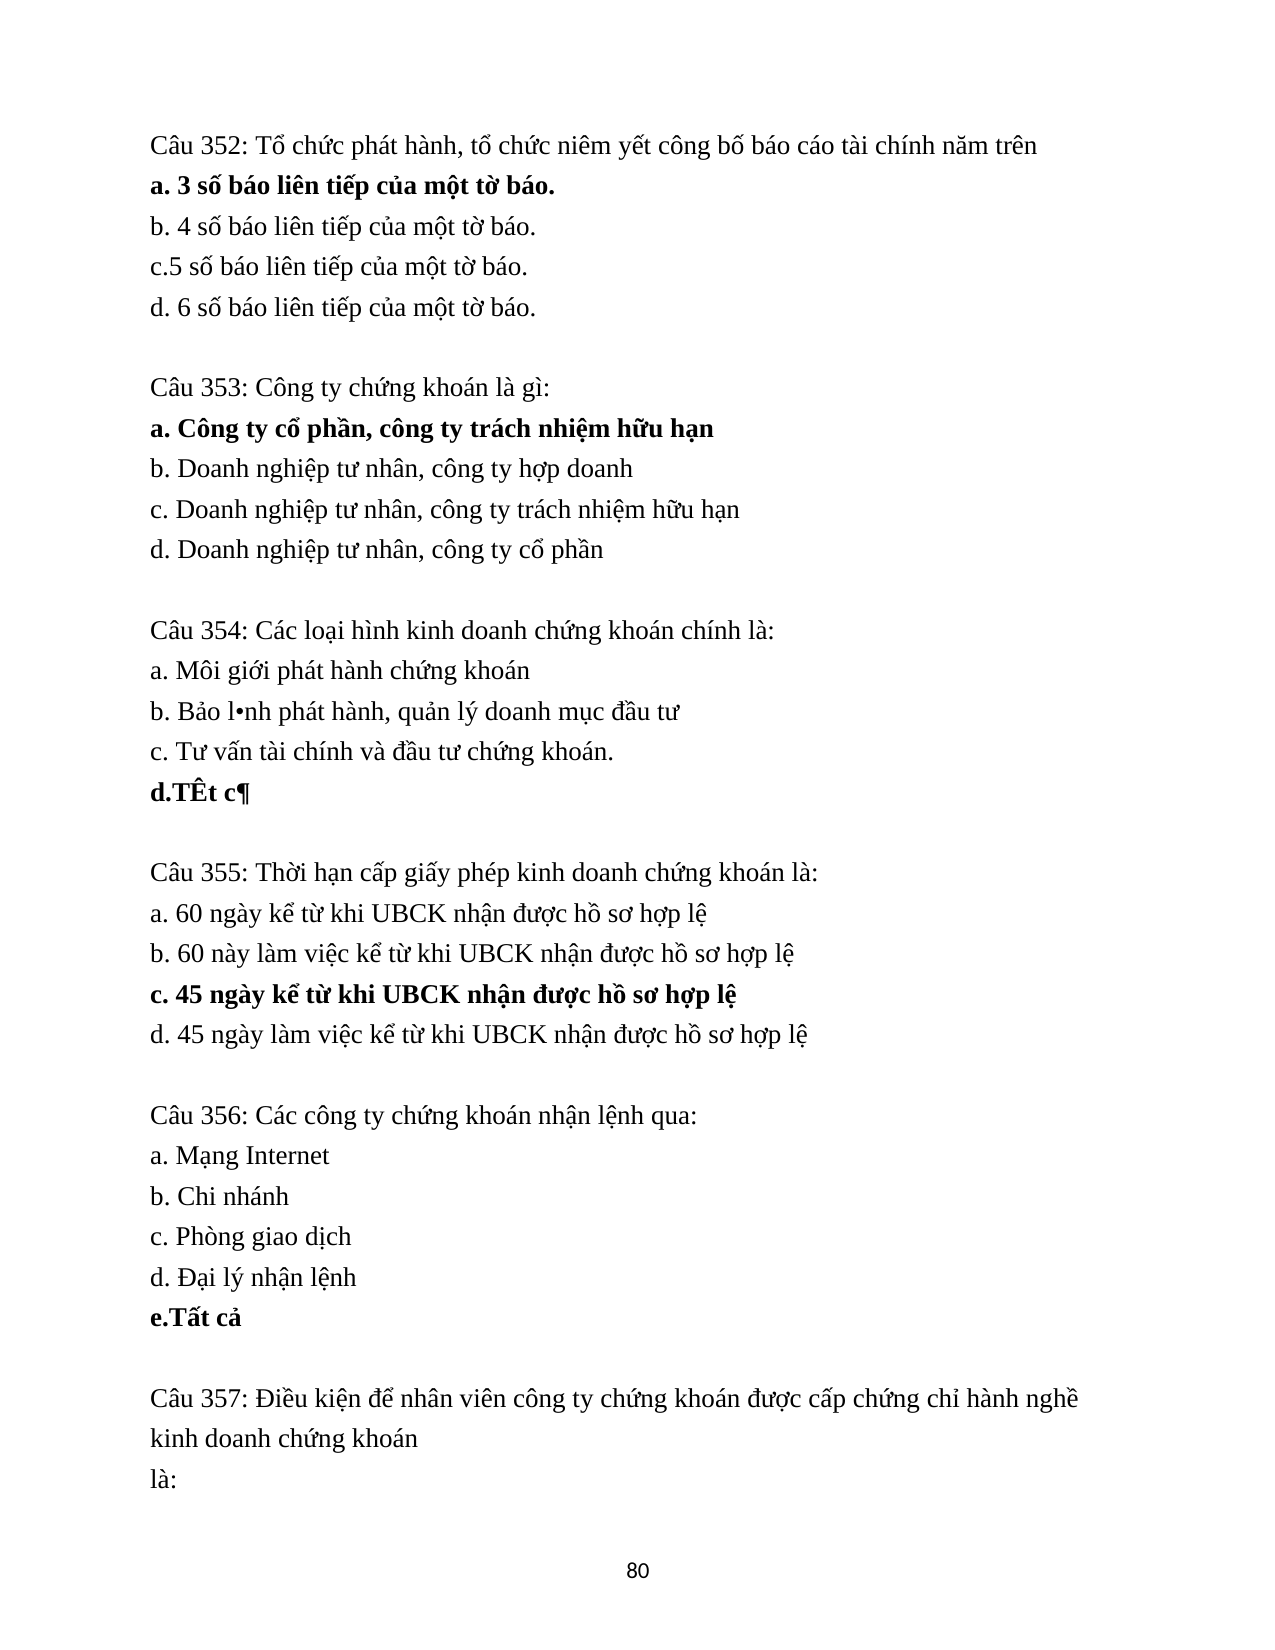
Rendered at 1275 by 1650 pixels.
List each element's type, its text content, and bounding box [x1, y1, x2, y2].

text d. 45 ngày làm việc kể từ khi UBCK nhận được hồ sơ hợp lệ [150, 1018, 1125, 1049]
text b. 60 này làm việc kể từ khi UBCK nhận được hồ sơ hợp lệ [150, 937, 1125, 968]
text c. 45 ngày kể từ khi UBCK nhận được hồ sơ hợp lệ [150, 978, 1125, 1009]
text e.Tất cả [150, 1301, 1125, 1332]
text d.TÊt c¶ [150, 776, 1125, 807]
text d. 6 số báo liên tiếp của một tờ báo. [150, 291, 1125, 322]
text Câu 354: Các loại hình kinh doanh chứng khoán chính là: [150, 614, 1125, 645]
text a. Mạng Internet [150, 1139, 1125, 1171]
text b. Doanh nghiệp tư nhân, công ty hợp doanh [150, 452, 1125, 483]
text b. Bảo l•nh phát hành, quản lý doanh mục đầu tư [150, 695, 1125, 726]
text c.5 số báo liên tiếp của một tờ báo. [150, 250, 1125, 281]
text c. Tư vấn tài chính và đầu tư chứng khoán. [150, 735, 1125, 766]
text a. 60 ngày kể từ khi UBCK nhận được hồ sơ hợp lệ [150, 897, 1125, 928]
text a. Môi giới phát hành chứng khoán [150, 654, 1125, 686]
text d. Đại lý nhận lệnh [150, 1261, 1125, 1292]
text c. Phòng giao dịch [150, 1220, 1125, 1251]
text Câu 355: Thời hạn cấp giấy phép kinh doanh chứng khoán là: [150, 857, 1125, 888]
text b. 4 số báo liên tiếp của một tờ báo. [150, 210, 1125, 241]
text Câu 357: Điều kiện để nhân viên công ty chứng khoán được cấp chứng chỉ hành nghề kinh doanh chứng khoán [150, 1382, 1125, 1453]
text d. Doanh nghiệp tư nhân, công ty cổ phần [150, 533, 1125, 564]
text b. Chi nhánh [150, 1180, 1125, 1211]
text a. 3 số báo liên tiếp của một tờ báo. [150, 169, 1125, 201]
text Câu 353: Công ty chứng khoán là gì: [150, 372, 1125, 403]
text là: [150, 1463, 1125, 1494]
text Câu 352: Tổ chức phát hành, tổ chức niêm yết công bố báo cáo tài chính năm trên [150, 129, 1125, 160]
text Câu 356: Các công ty chứng khoán nhận lệnh qua: [150, 1099, 1125, 1130]
text a. Công ty cổ phần, công ty trách nhiệm hữu hạn [150, 412, 1125, 443]
text c. Doanh nghiệp tư nhân, công ty trách nhiệm hữu hạn [150, 493, 1125, 524]
